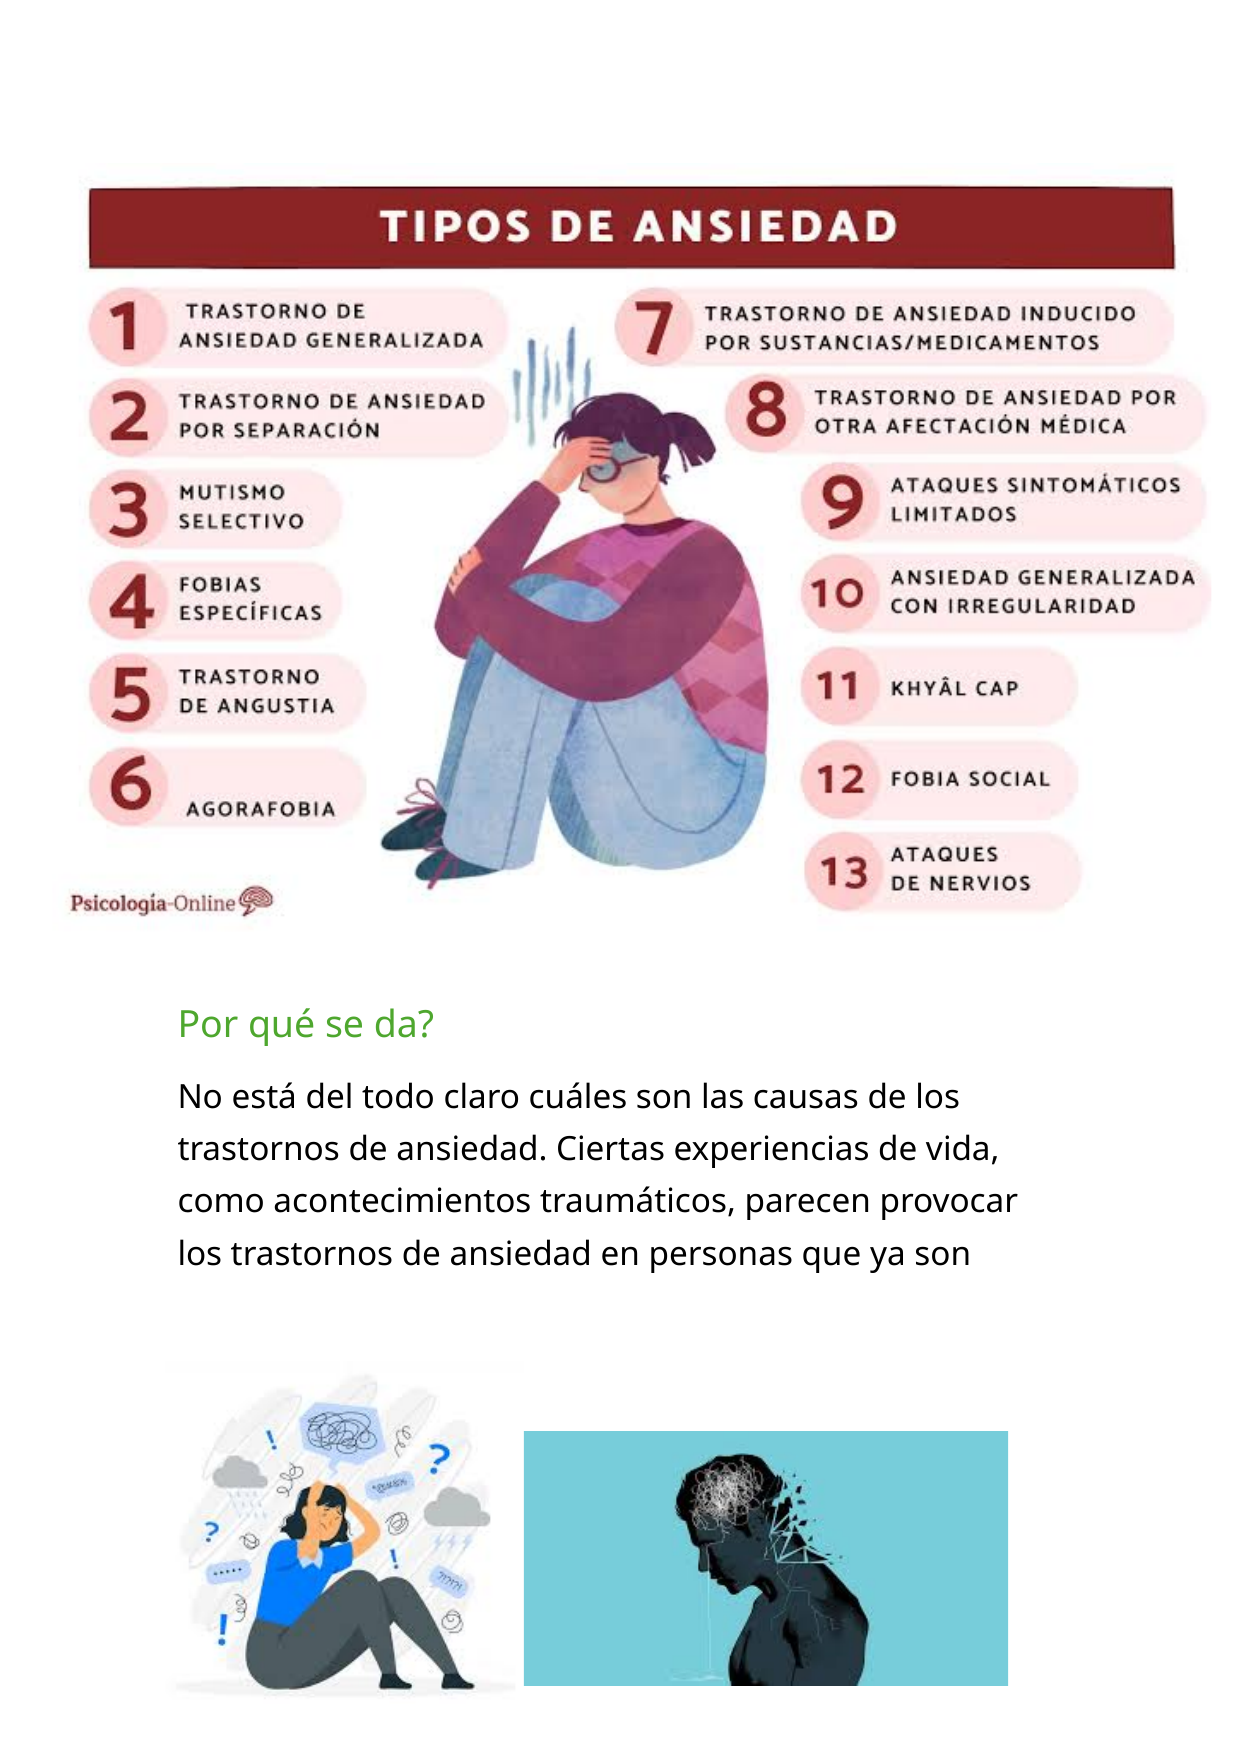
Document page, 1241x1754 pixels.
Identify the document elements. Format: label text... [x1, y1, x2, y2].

picture [52, 163, 1212, 937]
text Por qué se da? [177, 998, 1063, 1049]
picture [164, 1361, 1009, 1704]
